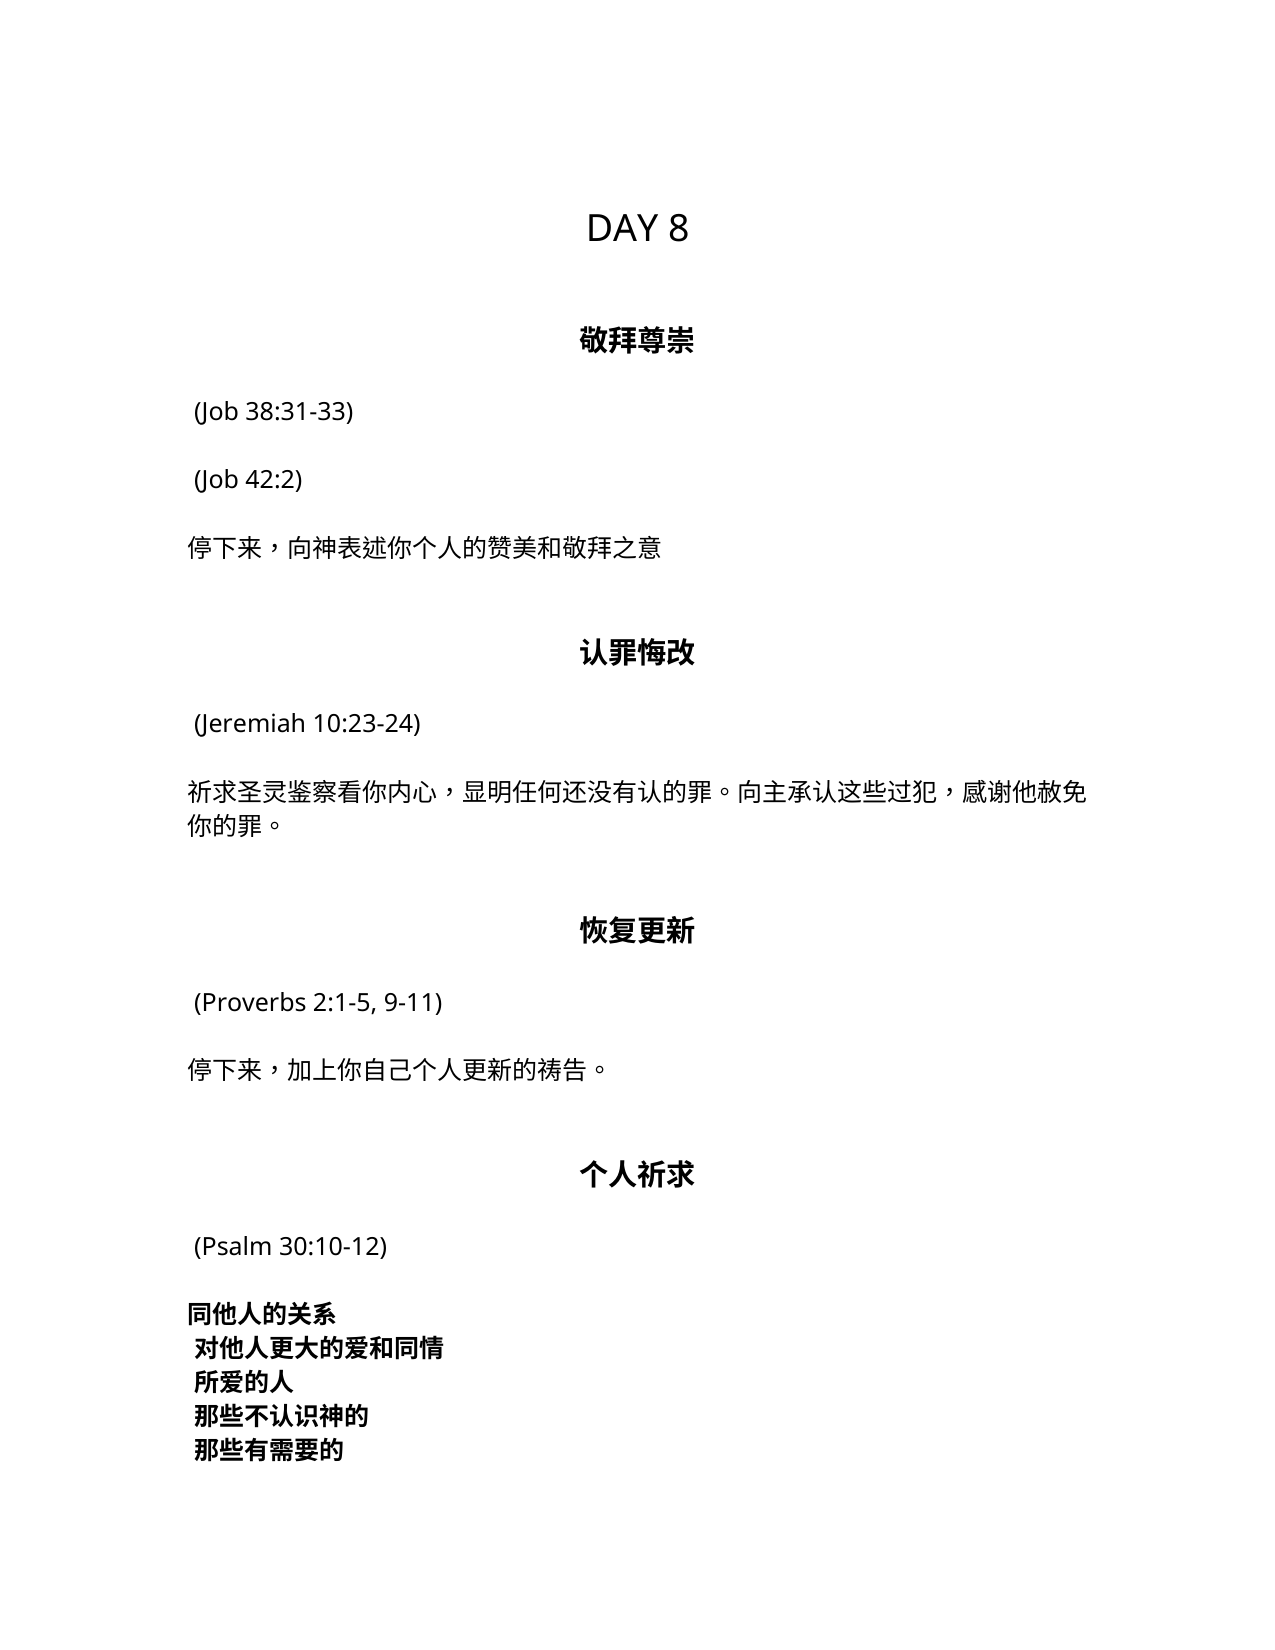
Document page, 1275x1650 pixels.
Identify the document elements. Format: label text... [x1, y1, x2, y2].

text 所爱的人 [187, 1364, 1087, 1399]
text 敬拜尊崇 [187, 320, 1087, 360]
text (Psalm 30:10-12) [187, 1228, 1087, 1262]
text 同他人的关系 [187, 1296, 1087, 1331]
text (Proverbs 2:1-5, 9-11) [187, 984, 1087, 1018]
text 对他人更大的爱和同情 [187, 1331, 1087, 1364]
text 停下来，加上你自己个人更新的祷告。 [187, 1052, 1087, 1086]
text 停下来，向神表述你个人的赞美和敬拜之意 [187, 530, 1087, 564]
text 祈求圣灵鉴察看你内心，显明任何还没有认的罪。向主承认这些过犯，感谢他赦免你的罪。 [187, 774, 1087, 842]
text 个人祈求 [187, 1154, 1087, 1194]
text (Job 38:31-33) [187, 394, 1087, 428]
text 认罪悔改 [187, 632, 1087, 672]
text 那些有需要的 [187, 1433, 1087, 1467]
text 恢复更新 [187, 911, 1087, 950]
text (Job 42:2) [187, 462, 1087, 496]
text (Jeremiah 10:23-24) [187, 706, 1087, 740]
text DAY 8 [187, 150, 1087, 252]
text 那些不认识神的 [187, 1399, 1087, 1433]
